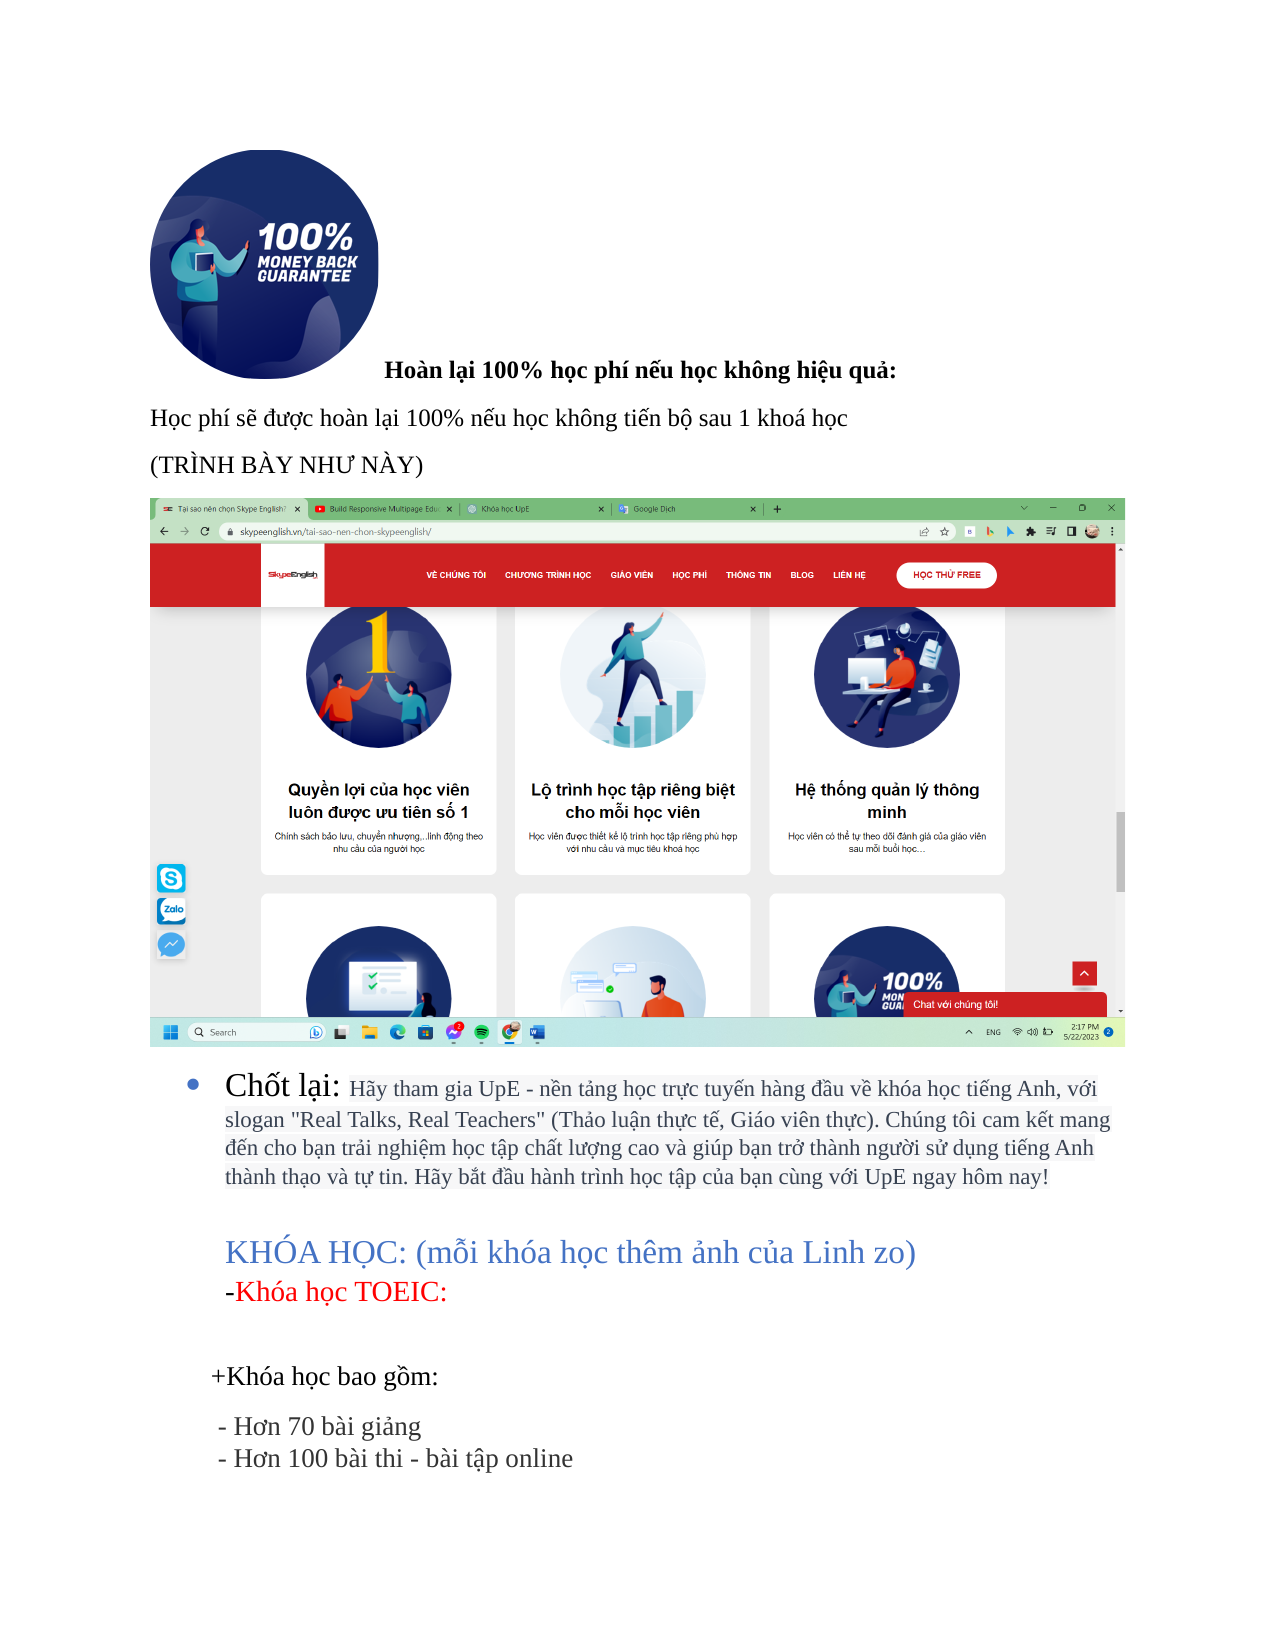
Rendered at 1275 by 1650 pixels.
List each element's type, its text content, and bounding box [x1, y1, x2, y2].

picture [150, 498, 1125, 1047]
list -Khóa học TOEIC: [225, 1274, 1125, 1307]
list Chốt lại: Hãy tham gia UpE - nền tảng học trực tuyến hàng đầu về khóa học tiếng Anh, với slogan "Real Talks, Real Teachers" (Thảo luận thực tế, Giáo viên thực). Chúng tôi cam kết mang đến cho bạn trải nghiệm học tập chất lượng cao và giúp bạn trở thành người sử dụng tiếng Anh thành thạo và tự tin. Hãy bắt đầu hành trình học tập của bạn cùng với UpE ngay hôm nay! [187, 1066, 1125, 1189]
text +Khóa học bao gồm: [150, 1360, 1125, 1391]
text (TRÌNH BÀY NHƯ NÀY) [150, 451, 1125, 479]
picture [150, 150, 379, 379]
text - Hơn 70 bài giảng - Hơn 100 bài thi - bài tập online [150, 1411, 1125, 1473]
text Học phí sẽ được hoàn lại 100% nếu học không tiến bộ sau 1 khoá học [150, 403, 1125, 432]
text Hoàn lại 100% học phí nếu học không hiệu quả: [150, 150, 1125, 384]
list KHÓA HỌC: (mỗi khóa học thêm ảnh của Linh zo) [225, 1233, 1125, 1271]
